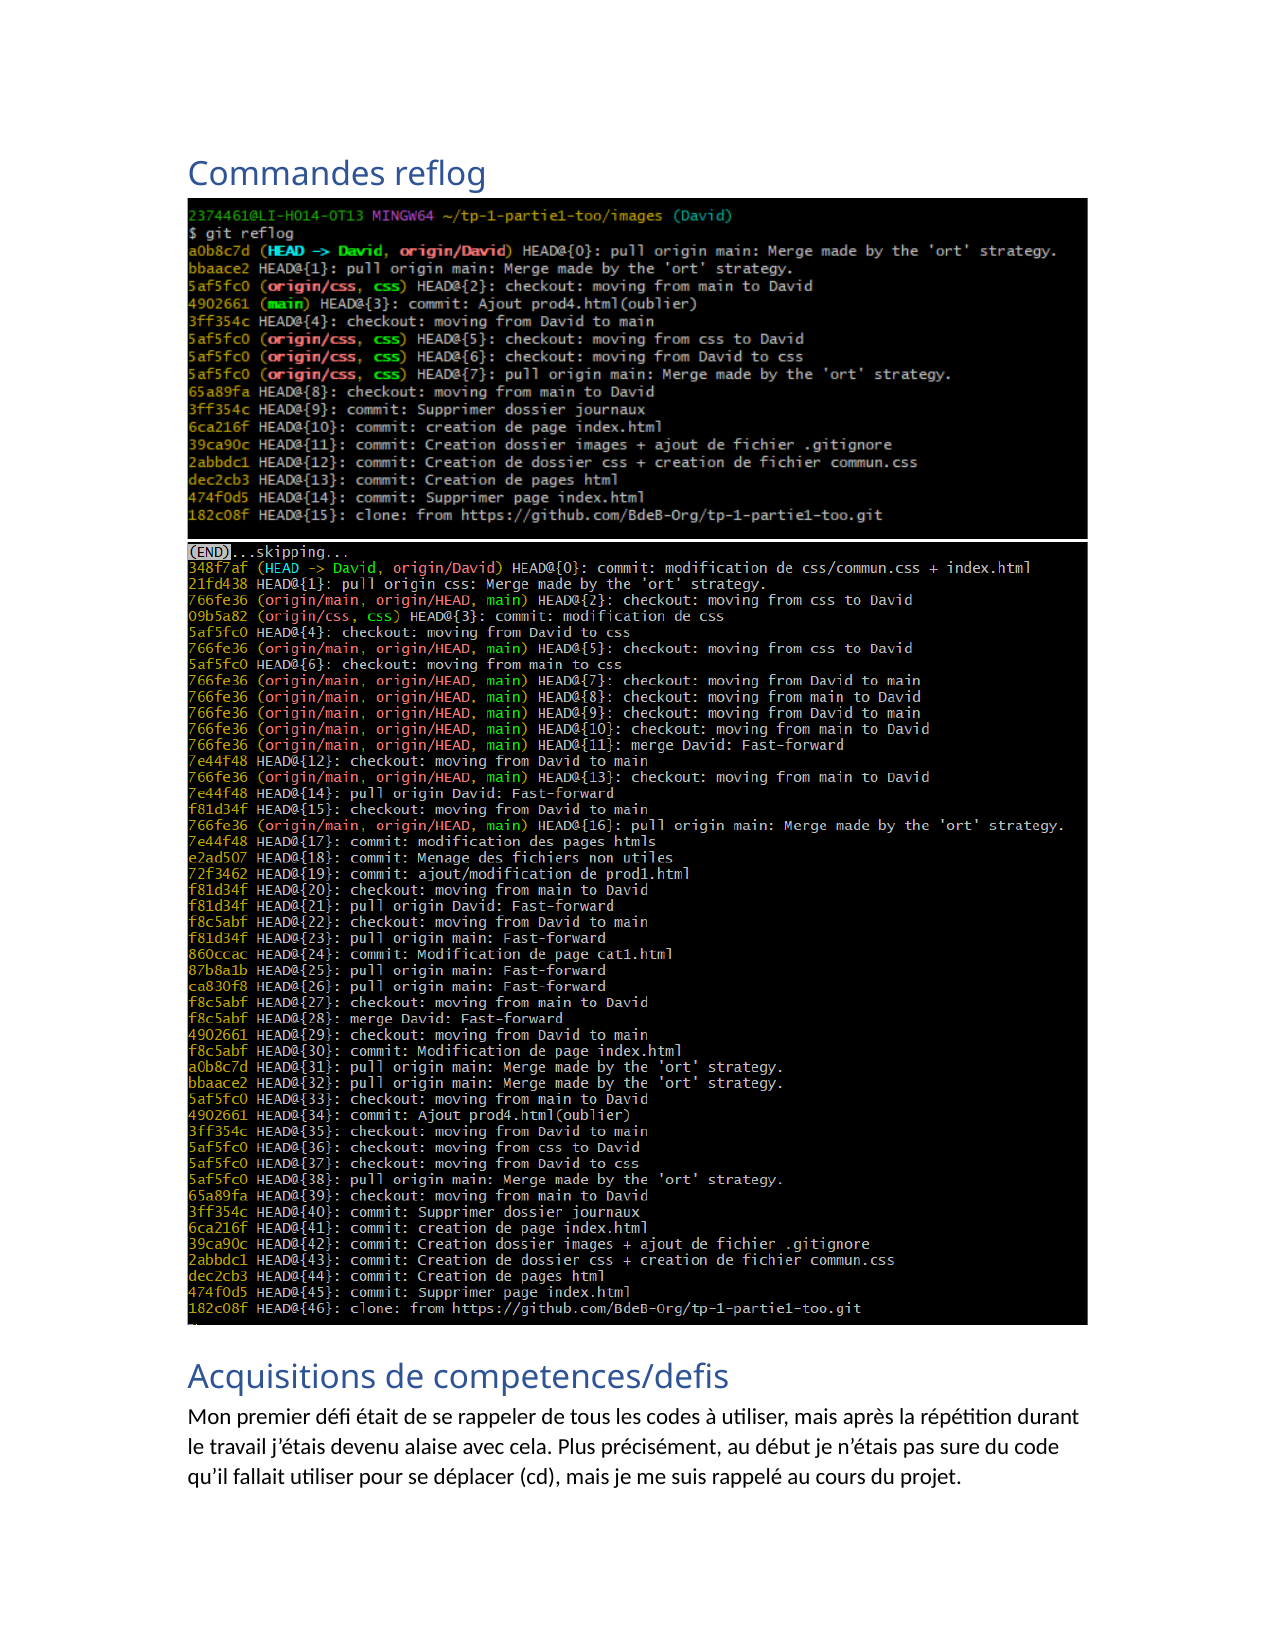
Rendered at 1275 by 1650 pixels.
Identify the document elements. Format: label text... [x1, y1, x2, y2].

subtitle Commandes reflog [187, 150, 1087, 198]
picture [187, 542, 1088, 1325]
picture [187, 198, 1088, 539]
subtitle Acquisitions de competences/defis [187, 1353, 1087, 1398]
text Mon premier défi était de se rappeler de tous les codes à utiliser, mais après la répétition durant le travail j’étais devenu alaise avec cela. Plus précisément, au début je n’étais pas sure du code qu’il fallait utiliser pour se déplacer (cd), mais je me suis rappelé au cours du projet. [187, 1402, 1087, 1490]
